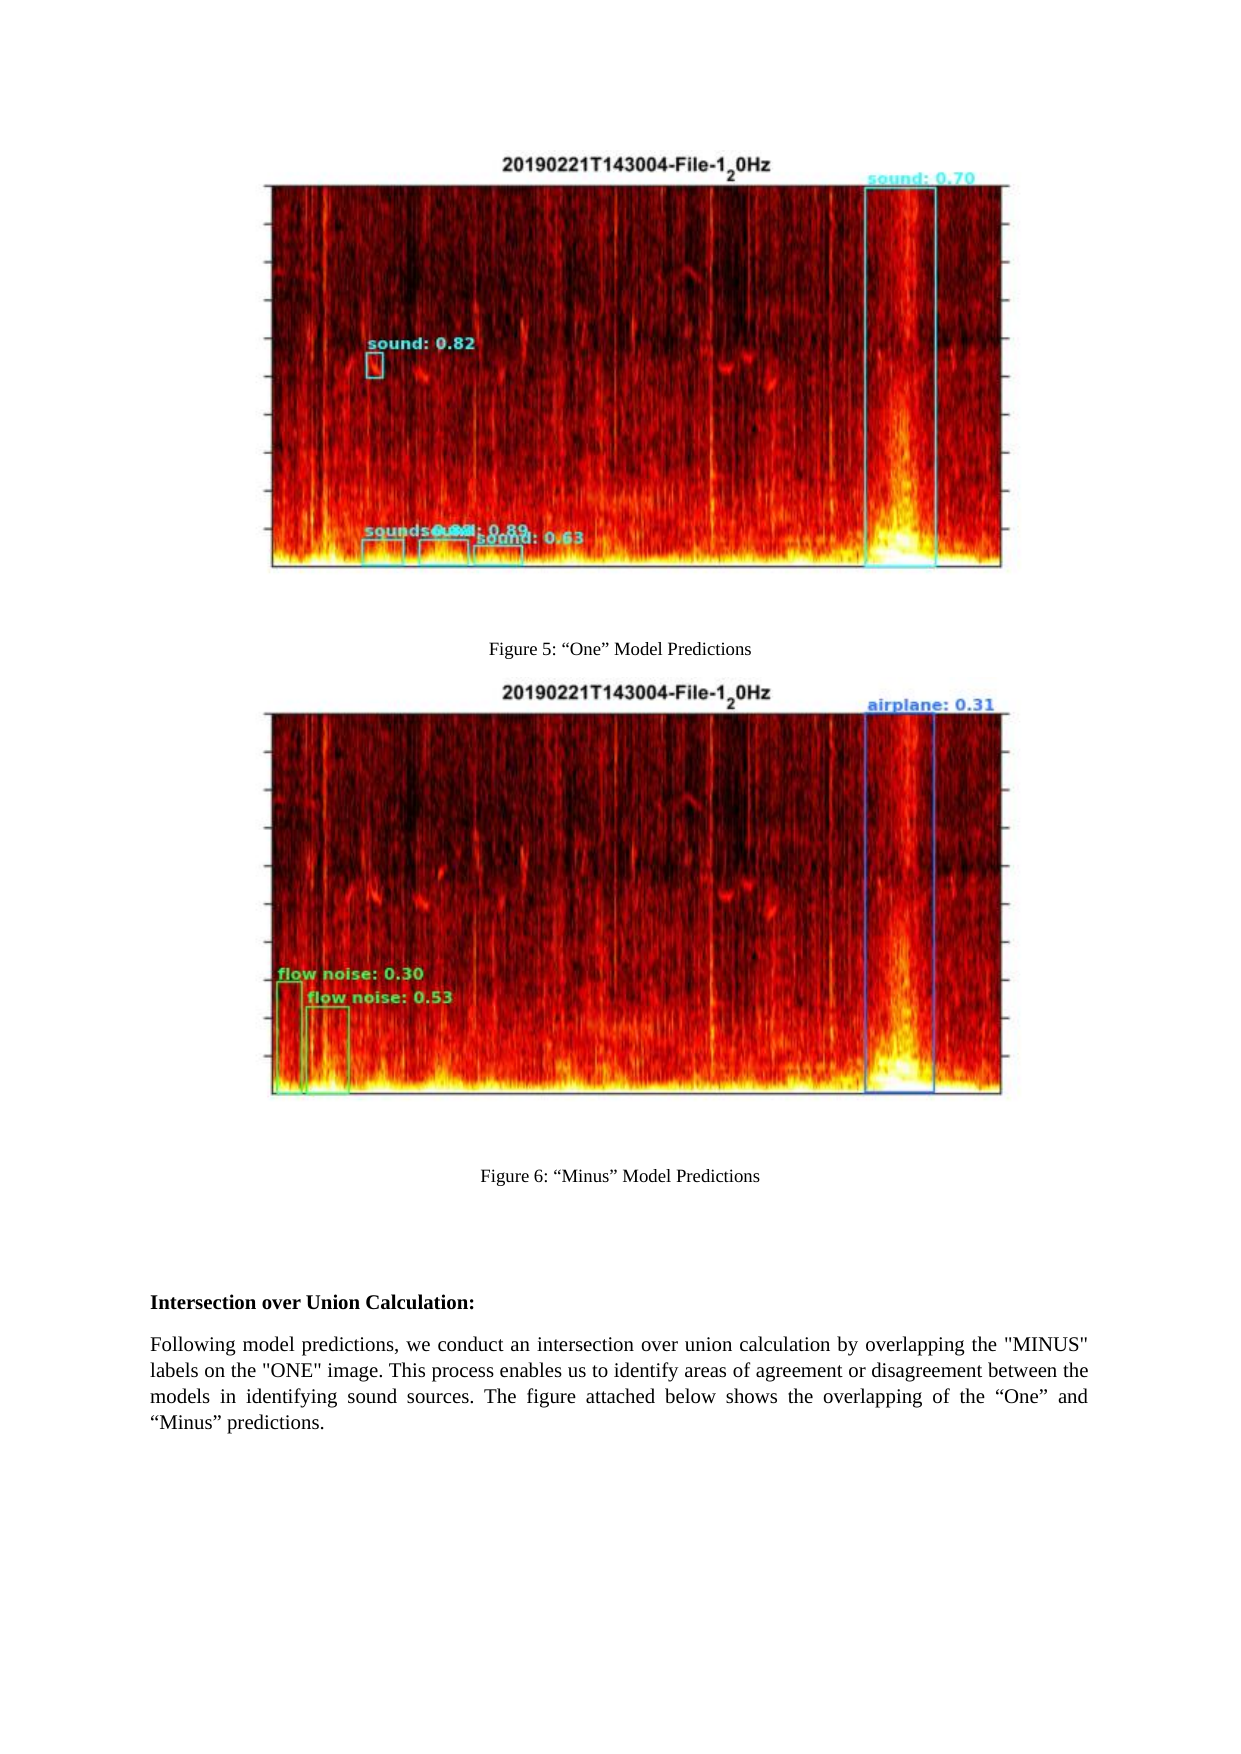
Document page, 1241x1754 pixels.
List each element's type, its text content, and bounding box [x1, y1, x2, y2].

text Figure 6: “Minus” Model Predictions [150, 1165, 1090, 1186]
text Intersection over Union Calculation: [150, 1290, 1090, 1314]
picture [150, 677, 1091, 1146]
picture [150, 150, 1091, 619]
text Following model predictions, we conduct an intersection over union calculation by overlapping the "MINUS" labels on the "ONE" image. This process enables us to identify areas of agreement or disagreement between the models in identifying sound sources. The figure attached below shows the overlapping of the “One” and “Minus” predictions. [150, 1332, 1090, 1434]
text Figure 5: “One” Model Predictions [150, 637, 1090, 659]
